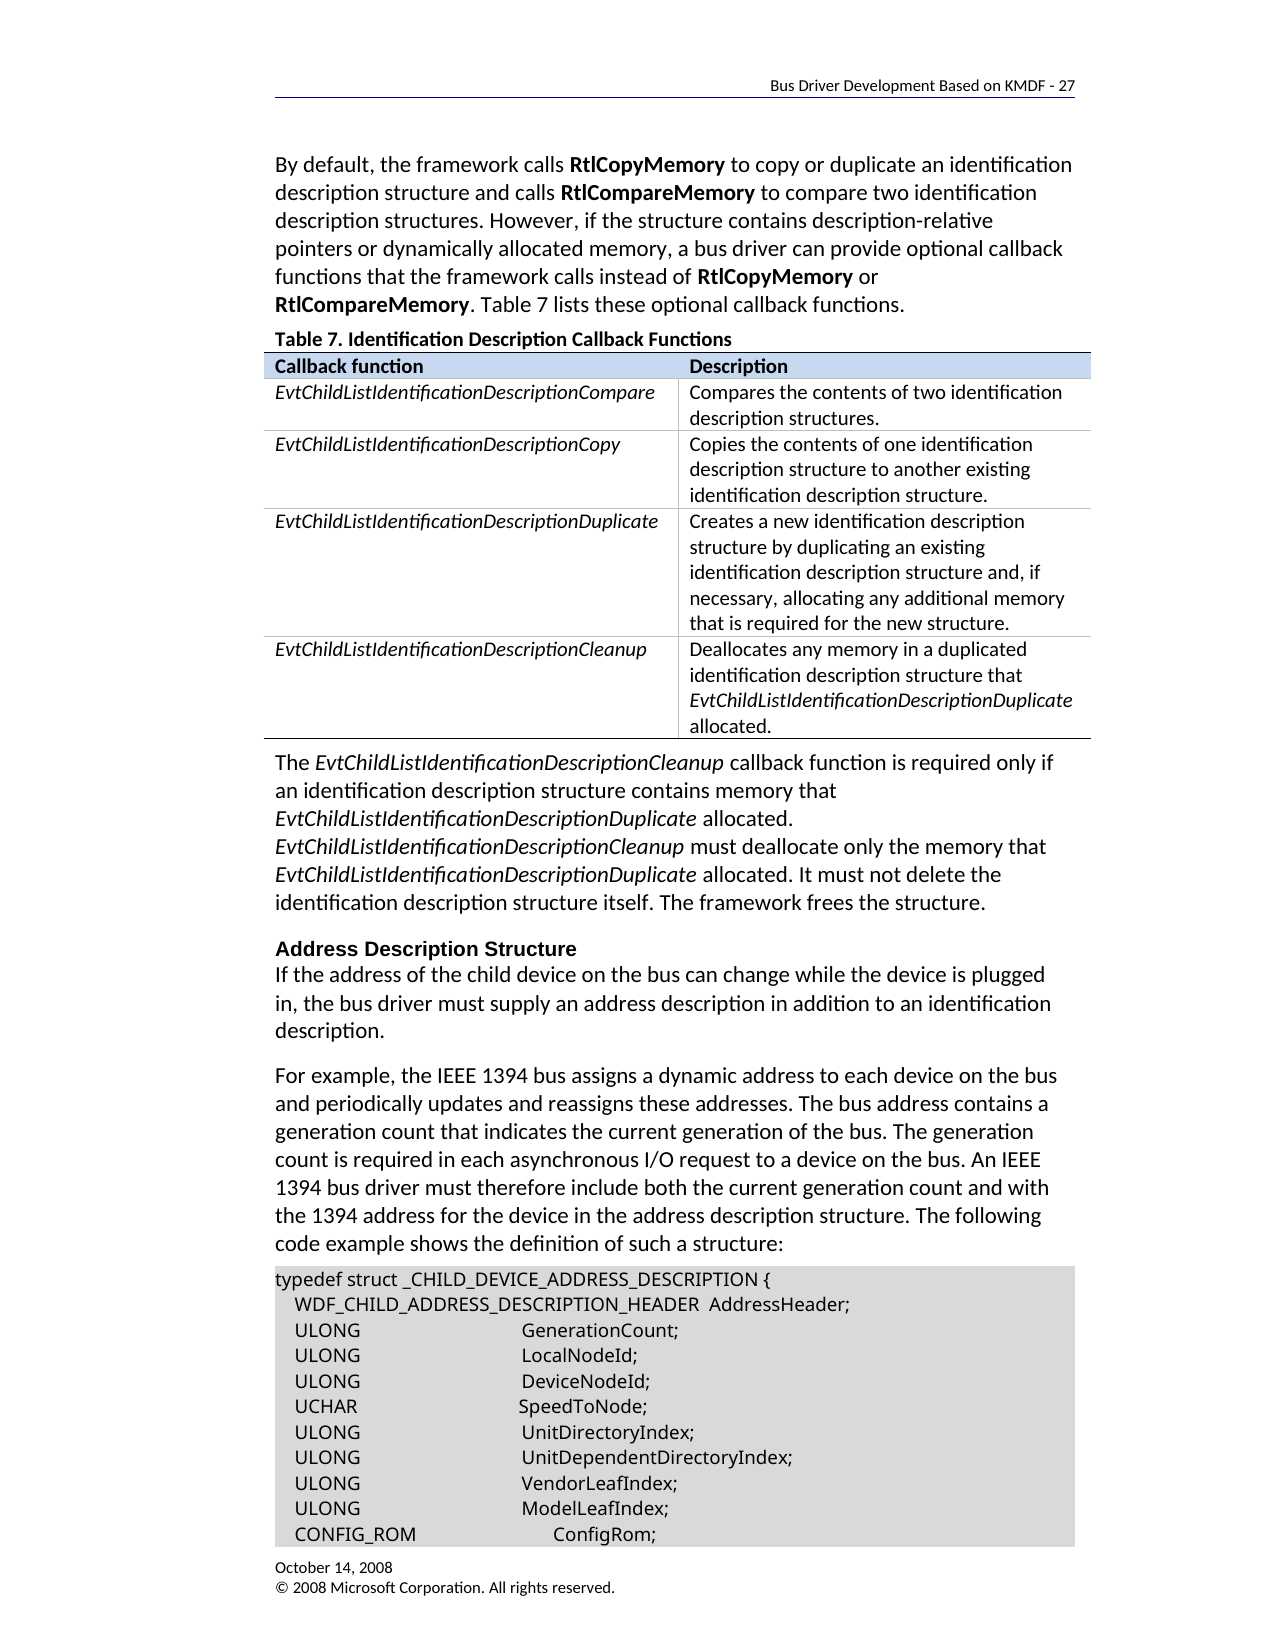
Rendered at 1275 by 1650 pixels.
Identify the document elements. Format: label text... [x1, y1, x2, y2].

table_cell Copies the contents of one identification description structure to another existing identification description structure. [679, 431, 1091, 507]
table_cell EvtChildListIdentificationDescriptionDuplicate [264, 509, 678, 636]
text ULONG DeviceNodeId; [275, 1368, 1075, 1393]
text ULONG ModelLeafIndex; [275, 1496, 1075, 1521]
text For example, the IEEE 1394 bus assigns a dynamic address to each device on the bus and periodically updates and reassigns these addresses. The bus address contains a generation count that indicates the current generation of the bus. The generation count is required in each asynchronous I/O request to a device on the bus. An IEEE 1394 bus driver must therefore include both the current generation count and with the 1394 address for the device in the address description structure. The following code example shows the definition of such a structure: [275, 1061, 1075, 1257]
text By default, the framework calls RtlCopyMemory to copy or duplicate an identification description structure and calls RtlCompareMemory to compare two identification description structures. However, if the structure contains description-relative pointers or dynamically allocated memory, a bus driver can provide optional callback functions that the framework calls instead of RtlCopyMemory or RtlCompareMemory. Table 7 lists these optional callback functions. [275, 150, 1075, 318]
text ULONG UnitDirectoryIndex; [275, 1419, 1075, 1444]
text CONFIG_ROM ConfigRom; [275, 1521, 1075, 1547]
text Table 7. Identification Description Callback Functions [275, 326, 1075, 352]
table_header Callback function [264, 353, 678, 378]
table_cell EvtChildListIdentificationDescriptionCompare [264, 379, 678, 430]
table_cell EvtChildListIdentificationDescriptionCopy [264, 431, 678, 507]
text UCHAR SpeedToNode; [275, 1393, 1075, 1419]
text ULONG VendorLeafIndex; [275, 1470, 1075, 1496]
text The EvtChildListIdentificationDescriptionCleanup callback function is required only if an identification description structure contains memory that EvtChildListIdentificationDescriptionDuplicate allocated. EvtChildListIdentificationDescriptionCleanup must deallocate only the memory that EvtChildListIdentificationDescriptionDuplicate allocated. It must not delete the identification description structure itself. The framework frees the structure. [275, 748, 1075, 916]
table_cell Deallocates any memory in a duplicated identification description structure that EvtChildListIdentificationDescriptionDuplicate allocated. [679, 637, 1091, 738]
text WDF_CHILD_ADDRESS_DESCRIPTION_HEADER AddressHeader; [275, 1291, 1075, 1317]
table_cell EvtChildListIdentificationDescriptionCleanup [264, 637, 678, 738]
text ULONG GenerationCount; [275, 1317, 1075, 1342]
text ULONG UnitDependentDirectoryIndex; [275, 1444, 1075, 1470]
text ULONG LocalNodeId; [275, 1342, 1075, 1368]
text typedef struct _CHILD_DEVICE_ADDRESS_DESCRIPTION { [275, 1266, 1075, 1291]
text If the address of the child device on the bus can change while the device is plugged in, the bus driver must supply an address description in addition to an identification description. [275, 961, 1075, 1045]
table_cell Creates a new identification description structure by duplicating an existing identification description structure and, if necessary, allocating any additional memory that is required for the new structure. [679, 509, 1091, 636]
subtitle Address Description Structure [275, 937, 1075, 961]
table_header Description [678, 353, 1091, 378]
table_cell Compares the contents of two identification description structures. [679, 379, 1091, 430]
